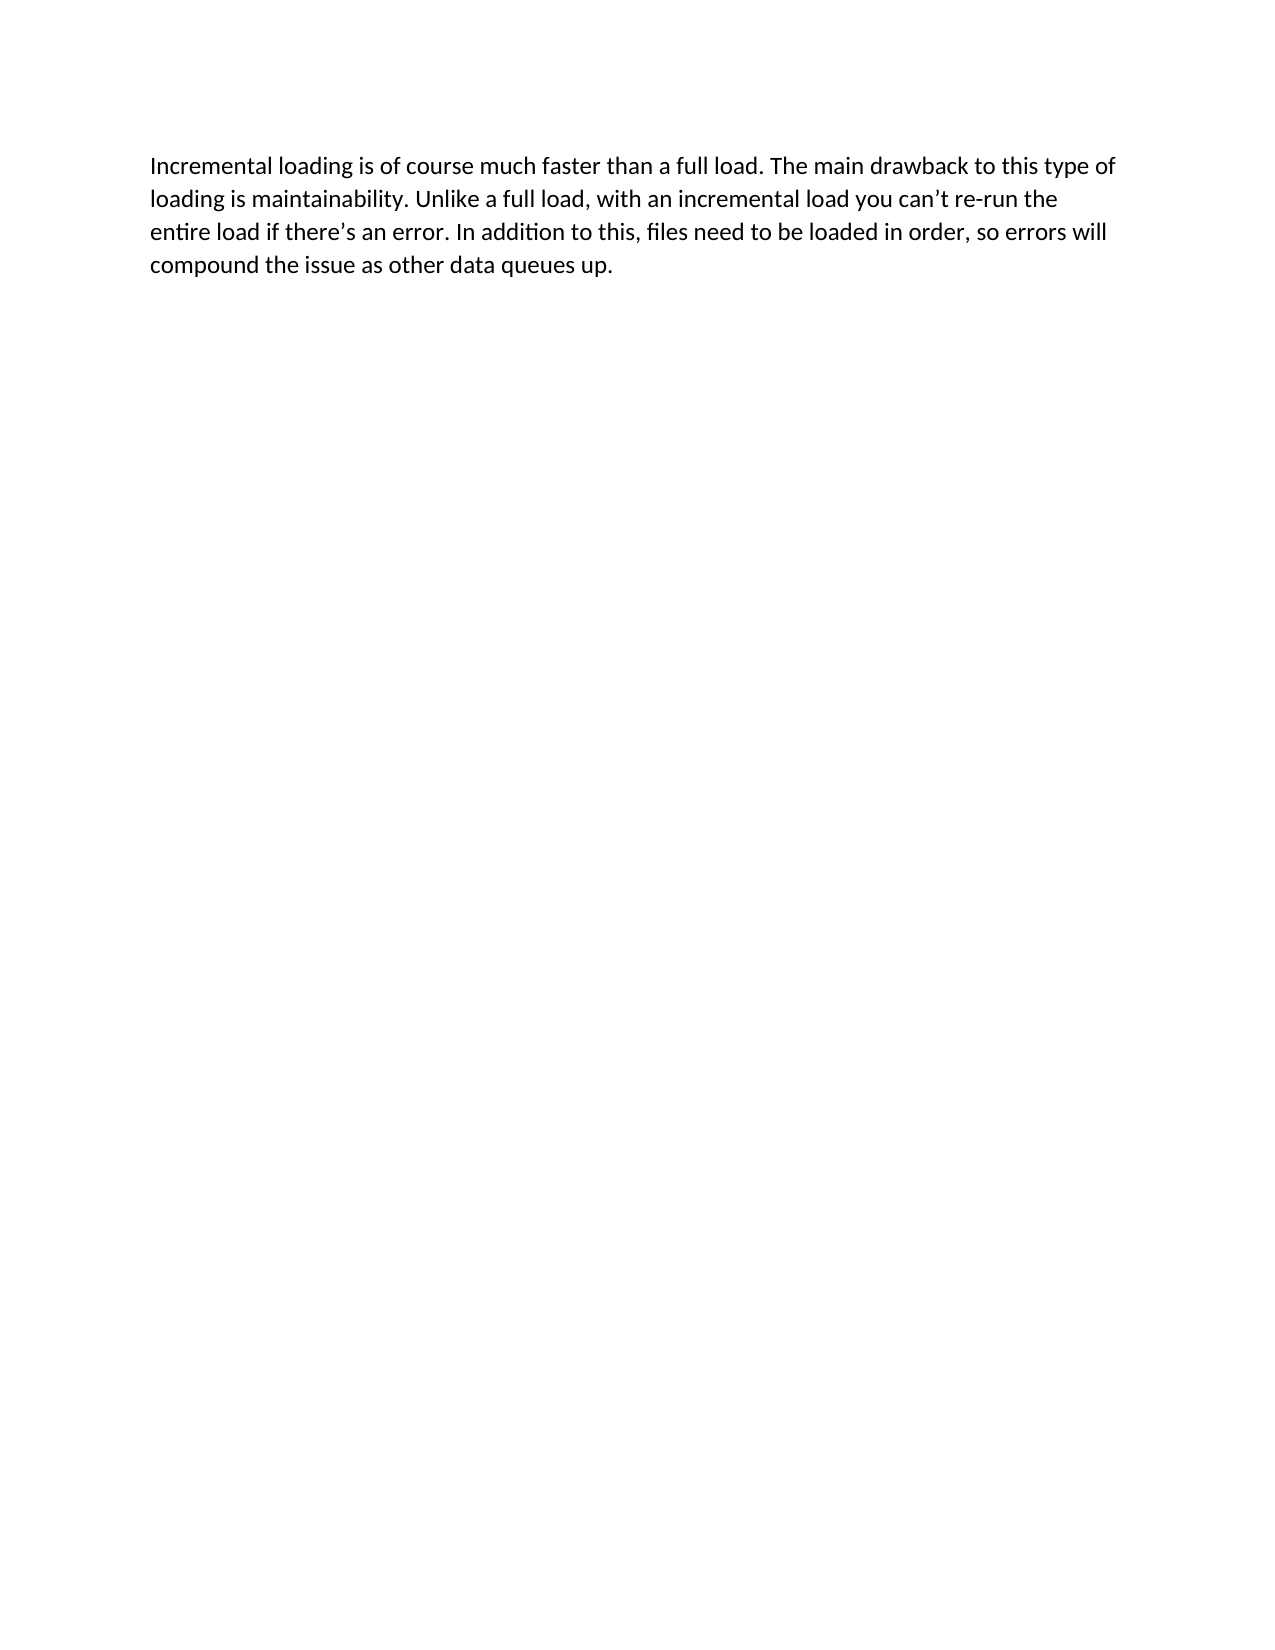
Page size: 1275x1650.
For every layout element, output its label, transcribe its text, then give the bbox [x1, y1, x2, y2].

text Incremental loading is of course much faster than a full load. The main drawback to this type of loading is maintainability. Unlike a full load, with an incremental load you can’t re-run the entire load if there’s an error. In addition to this, files need to be loaded in order, so errors will compound the issue as other data queues up. [150, 150, 1125, 279]
